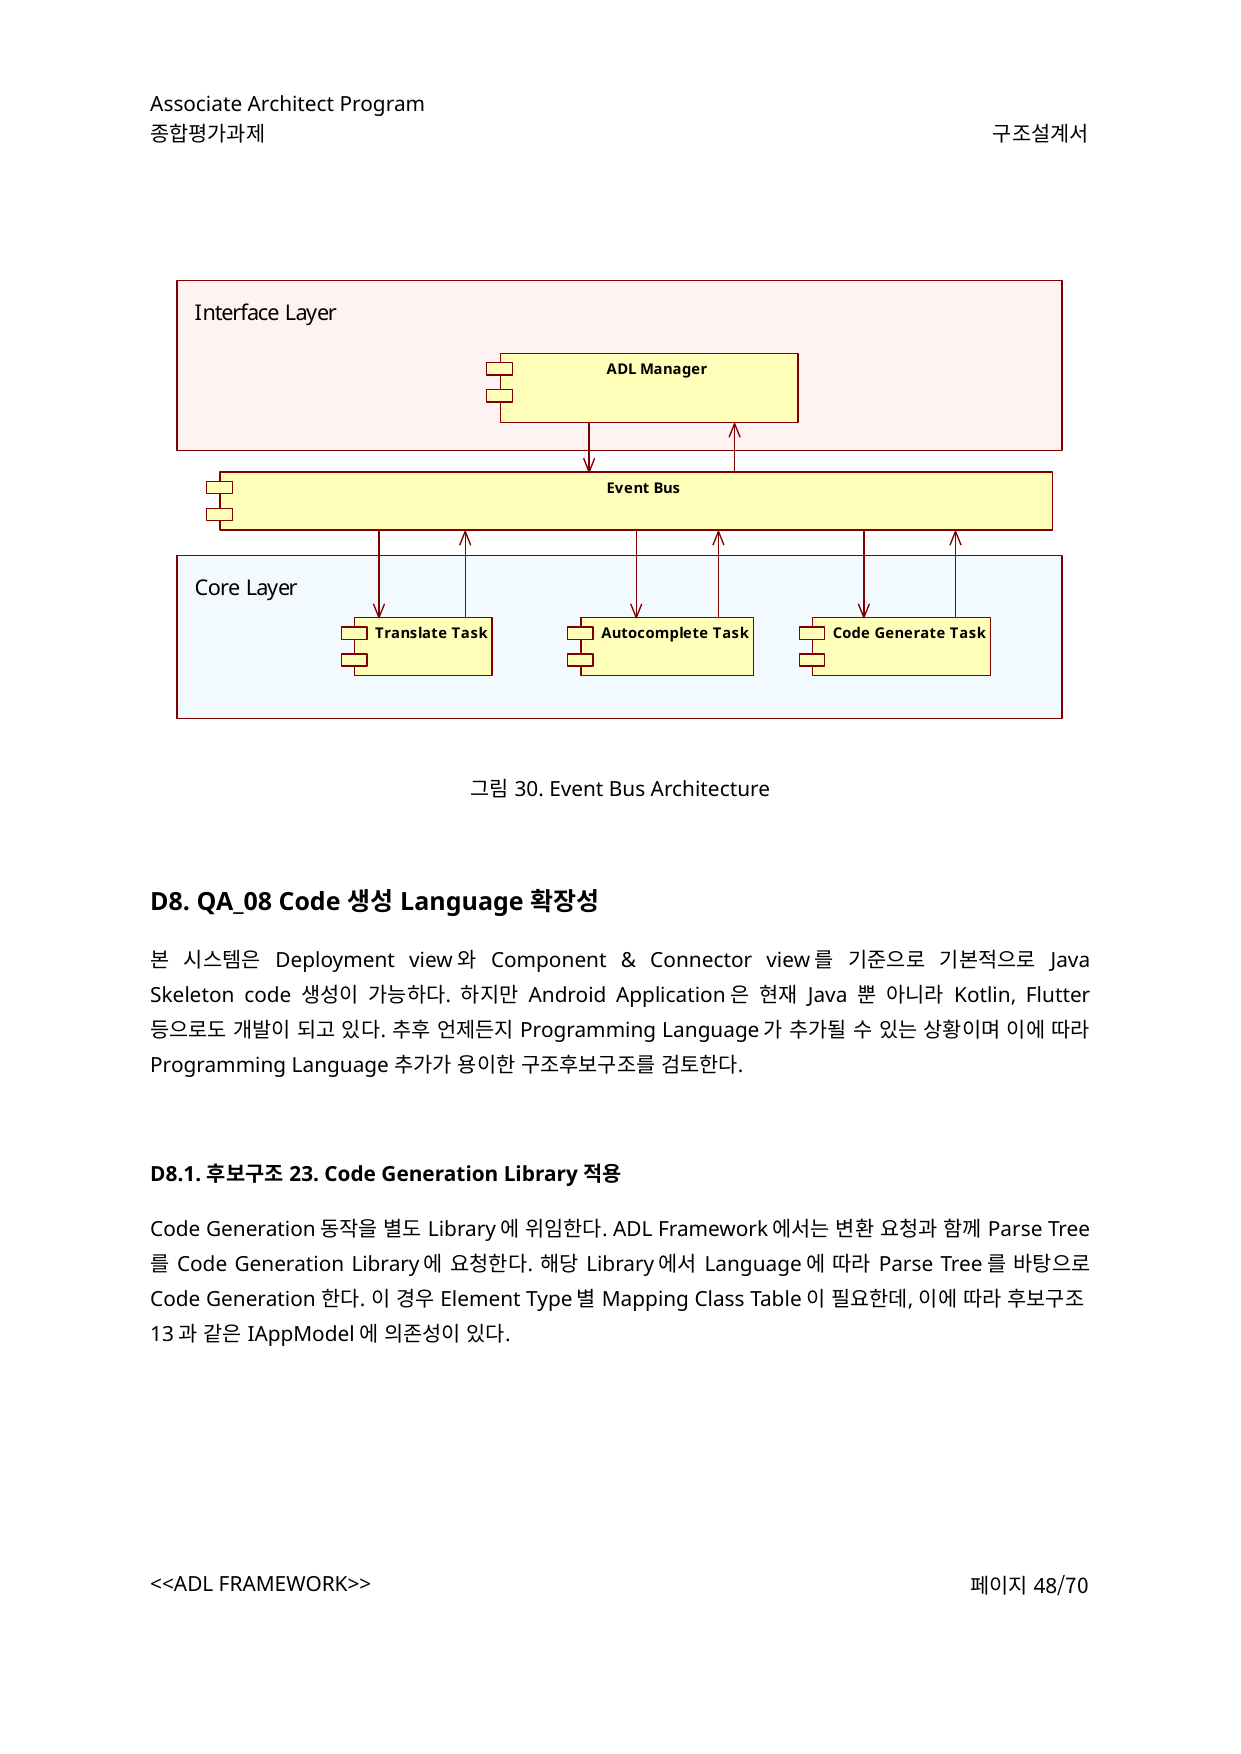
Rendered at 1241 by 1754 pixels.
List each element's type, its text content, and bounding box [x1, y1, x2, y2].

text 본 시스템은 Deployment view와 Component & Connector view를 기준으로 기본적으로 Java Skeleton code 생성이 가능하다. 하지만 Android Application은 현재 Java 뿐 아니라 Kotlin, Flutter 등으로도 개발이 되고 있다. 추후 언제든지 Programming Language가 추가될 수 있는 상황이며 이에 따라 Programming Language 추가가 용이한 구조후보구조를 검토한다. [150, 944, 1090, 1078]
text QA_08 Code 생성 Language 확장성 [150, 881, 1090, 917]
text Code Generation동작을 별도 Library에 위임한다. ADL Framework에서는 변환 요청과 함께 Parse Tree를 Code Generation Library에 요청한다. 해당 Library에서 Language에 따라 Parse Tree를 바탕으로 Code Generation 한다. 이 경우 Element Type별 Mapping Class Table이 필요한데, 이에 따라 후보구조 13과 같은 IAppModel에 의존성이 있다. [150, 1213, 1090, 1347]
